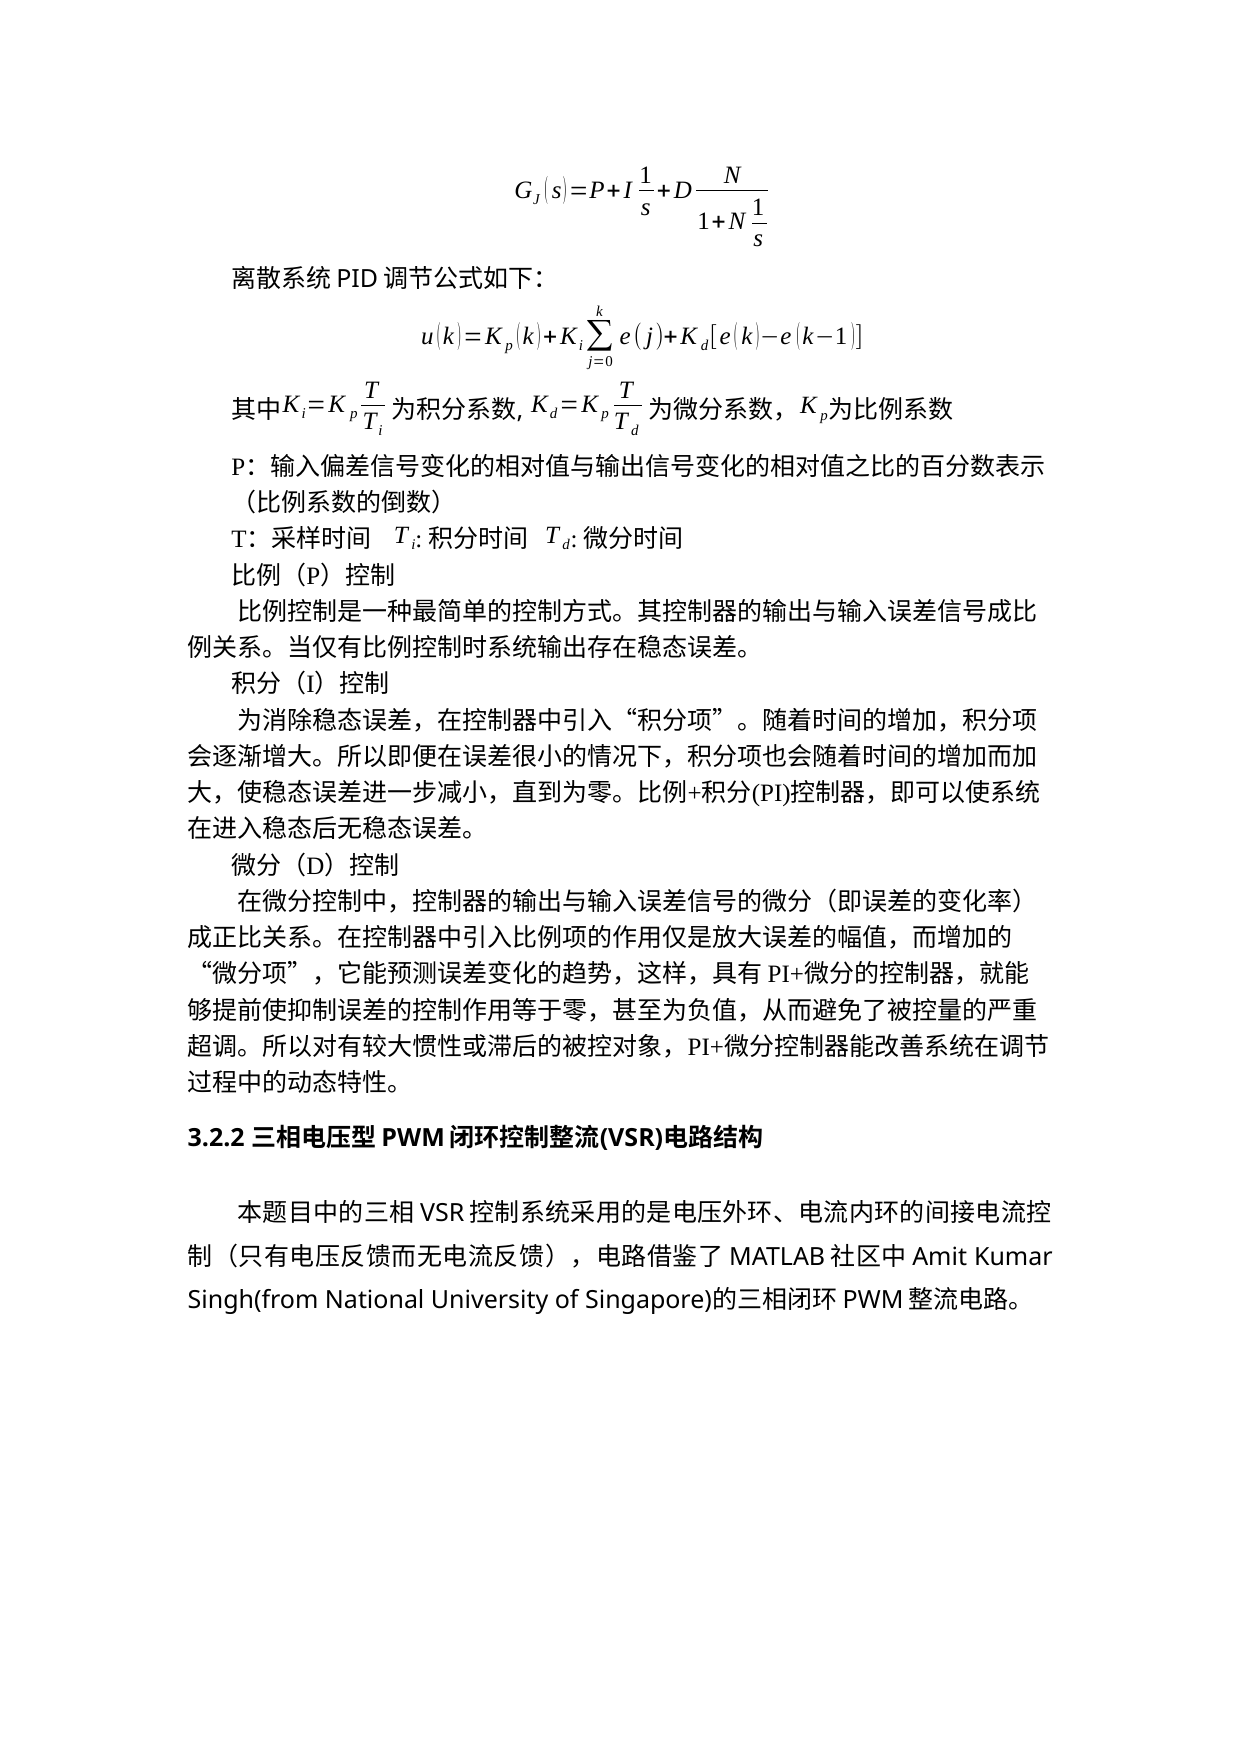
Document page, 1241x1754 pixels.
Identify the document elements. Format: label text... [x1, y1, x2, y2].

text 比例控制是一种最简单的控制方式。其控制器的输出与输入误差信号成比例关系。当仅有比例控制时系统输出存在稳态误差。 [187, 591, 1053, 664]
text T：采样时间 : 积分时间 : 微分时间 [187, 519, 1053, 555]
text 积分（I）控制 [187, 664, 1053, 700]
text P：输入偏差信号变化的相对值与输出信号变化的相对值之比的百分数表示（比例系数的倒数） [231, 446, 1053, 519]
text 离散系统PID调节公式如下： [187, 259, 1053, 295]
text 其中 为积分系数, 为微分系数，为比例系数 [187, 376, 1053, 439]
text 本题目中的三相VSR控制系统采用的是电压外环、电流内环的间接电流控制（只有电压反馈而无电流反馈），电路借鉴了MATLAB社区中Amit Kumar Singh(from National University of Singapore)的三相闭环PWM整流电路。 [187, 1193, 1053, 1316]
text 在微分控制中，控制器的输出与输入误差信号的微分（即误差的变化率）成正比关系。在控制器中引入比例项的作用仅是放大误差的幅值，而增加的“微分项”，它能预测误差变化的趋势，这样，具有PI+微分的控制器，就能够提前使抑制误差的控制作用等于零，甚至为负值，从而避免了被控量的严重超调。所以对有较大惯性或滞后的被控对象，PI+微分控制器能改善系统在调节过程中的动态特性。 [187, 881, 1053, 1099]
subtitle 3.2.2 三相电压型PWM闭环控制整流(VSR)电路结构 [187, 1103, 1053, 1168]
text 为消除稳态误差，在控制器中引入“积分项”。随着时间的增加，积分项会逐渐增大。所以即便在误差很小的情况下，积分项也会随着时间的增加而加大，使稳态误差进一步减小，直到为零。比例+积分(PI)控制器，即可以使系统在进入稳态后无稳态误差。 [187, 700, 1053, 845]
text 比例（P）控制 [187, 555, 1053, 591]
text 微分（D）控制 [187, 845, 1053, 881]
